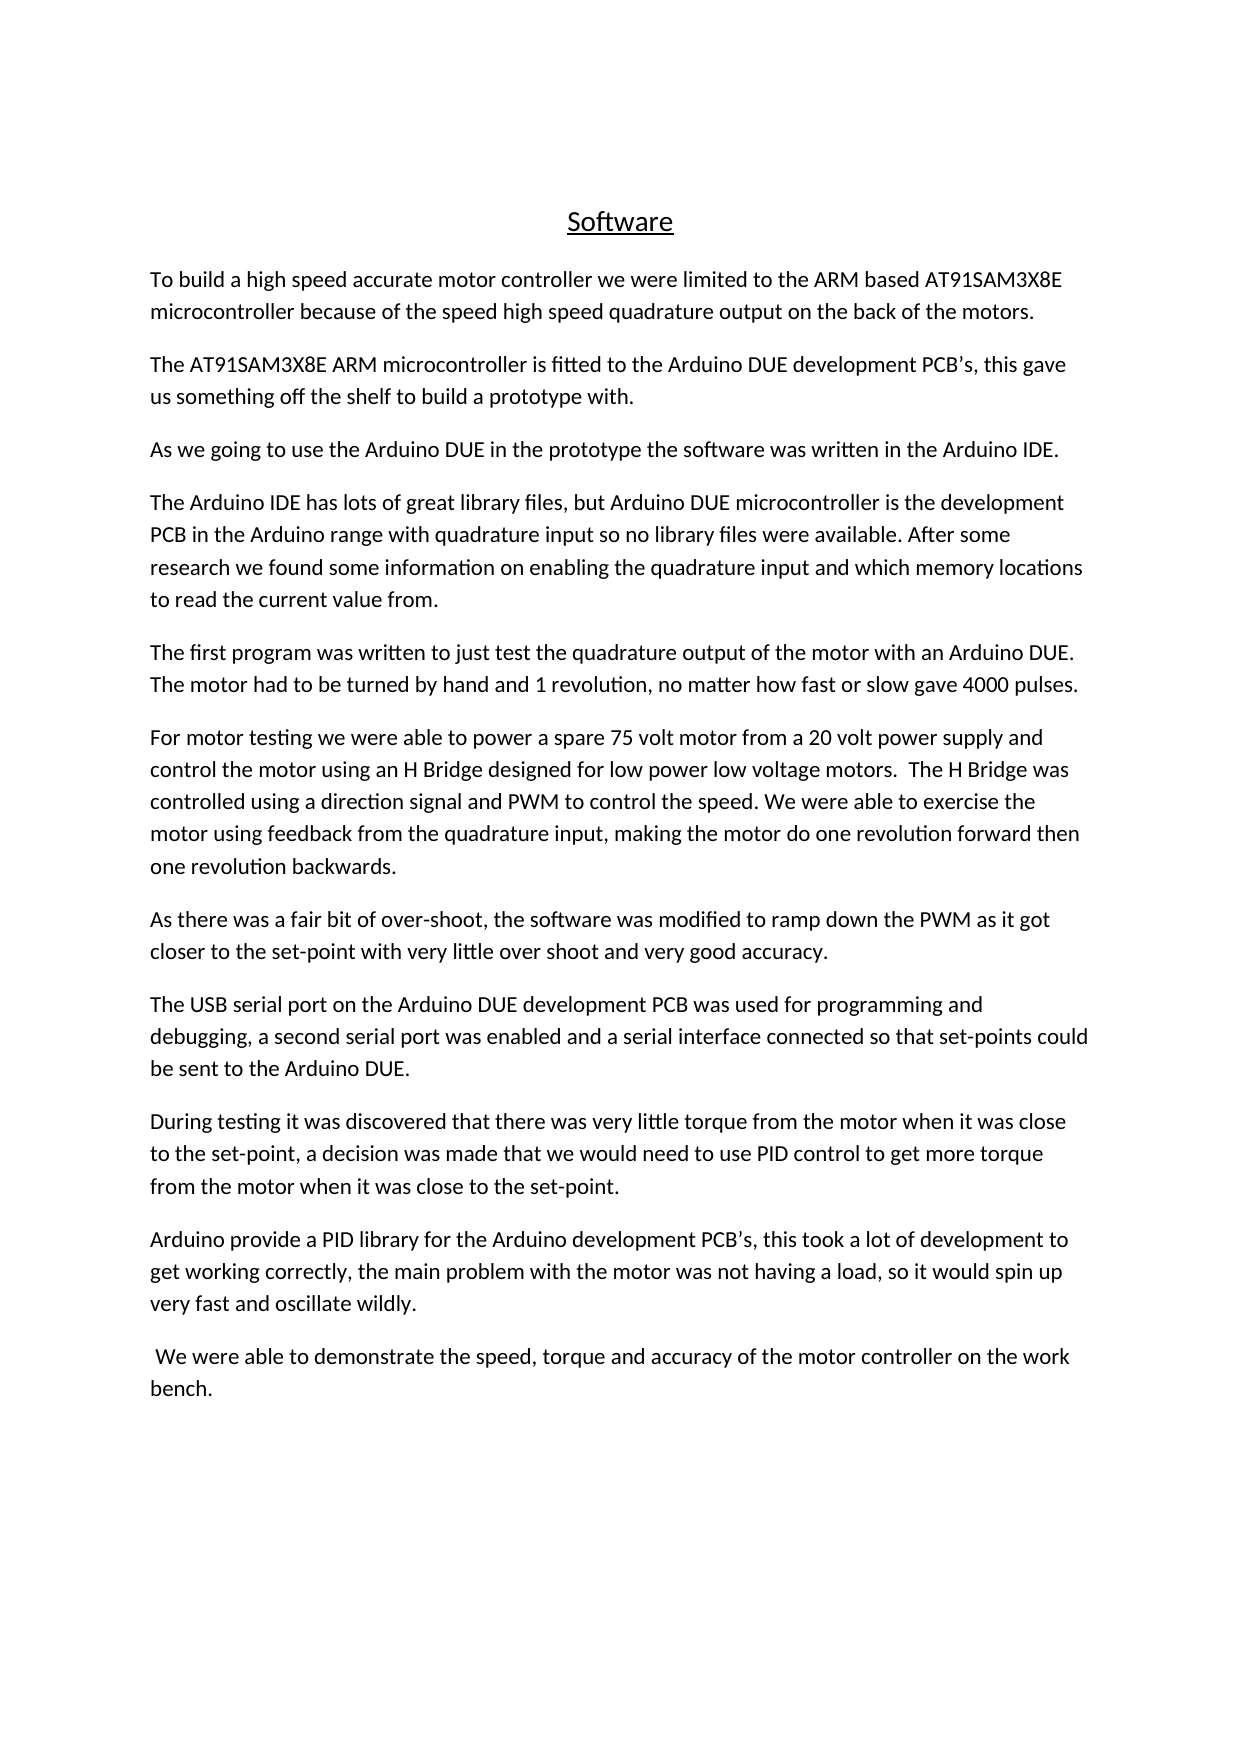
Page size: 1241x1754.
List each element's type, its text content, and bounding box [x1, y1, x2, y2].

text As there was a fair bit of over-shoot, the software was modified to ramp down the PWM as it got closer to the set-point with very little over shoot and very good accuracy. [150, 905, 1090, 965]
text The USB serial port on the Arduino DUE development PCB was used for programming and debugging, a second serial port was enabled and a serial interface connected so that set-points could be sent to the Arduino DUE. [150, 990, 1090, 1082]
text Software [150, 203, 1090, 239]
text The Arduino IDE has lots of great library files, but Arduino DUE microcontroller is the development PCB in the Arduino range with quadrature input so no library files were available. After some research we found some information on enabling the quadrature input and which memory locations to read the current value from. [150, 488, 1090, 613]
text As we going to use the Arduino DUE in the prototype the software was written in the Arduino IDE. [150, 435, 1090, 463]
text The first program was written to just test the quadrature output of the motor with an Arduino DUE. The motor had to be turned by hand and 1 revolution, no matter how fast or slow gave 4000 pulses. [150, 638, 1090, 698]
text We were able to demonstrate the speed, torque and accuracy of the motor controller on the work bench. [150, 1342, 1090, 1402]
text Arduino provide a PID library for the Arduino development PCB’s, this took a lot of development to get working correctly, the main problem with the motor was not having a load, so it would spin up very fast and oscillate wildly. [150, 1225, 1090, 1317]
text To build a high speed accurate motor controller we were limited to the ARM based AT91SAM3X8E microcontroller because of the speed high speed quadrature output on the back of the motors. [150, 265, 1090, 325]
text For motor testing we were able to power a spare 75 volt motor from a 20 volt power supply and control the motor using an H Bridge designed for low power low voltage motors. The H Bridge was controlled using a direction signal and PWM to control the speed. We were able to exercise the motor using feedback from the quadrature input, making the motor do one revolution forward then one revolution backwards. [150, 723, 1090, 880]
text The AT91SAM3X8E ARM microcontroller is fitted to the Arduino DUE development PCB’s, this gave us something off the shelf to build a prototype with. [150, 350, 1090, 410]
text During testing it was discovered that there was very little torque from the motor when it was close to the set-point, a decision was made that we would need to use PID control to get more torque from the motor when it was close to the set-point. [150, 1107, 1090, 1200]
